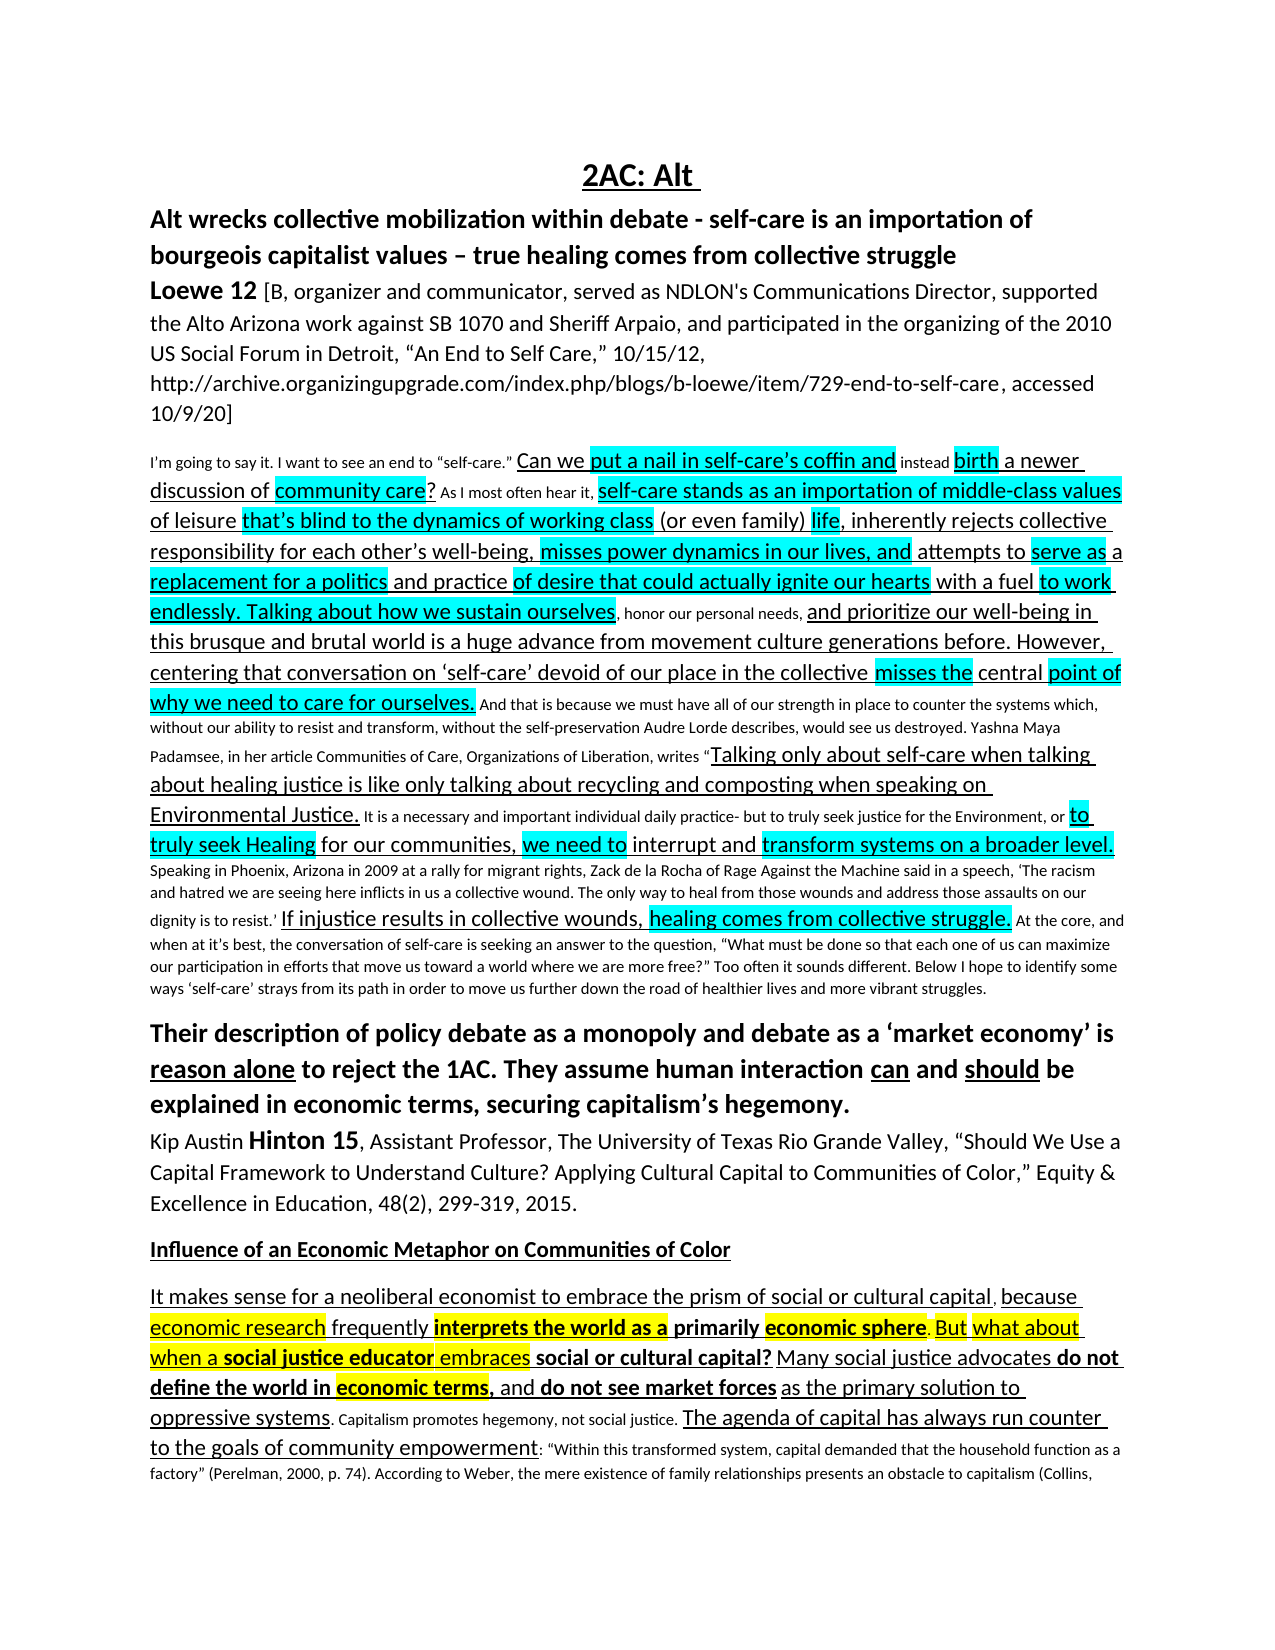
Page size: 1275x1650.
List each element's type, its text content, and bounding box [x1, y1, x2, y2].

subtitle 2AC: Alt [150, 154, 1125, 195]
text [150, 1282, 1125, 1483]
text Kip Austin Hinton 15, Assistant Professor, The University of Texas Rio Grande Valley, “Should We Use a Capital Framework to Understand Culture? Applying Cultural Capital to Communities of Color,” Equity & Excellence in Education, 48(2), 299-319, 2015. [150, 1123, 1125, 1217]
text Loewe 12 [B, organizer and communicator, served as NDLON's Communications Director, supported the Alto Arizona work against SB 1070 and Sheriff Arpaio, and participated in the organizing of the 2010 US Social Forum in Detroit, “An End to Self Care,” 10/15/12, http://archive.organizingupgrade.com/index.php/blogs/b-loewe/item/729-end-to-self-care, accessed 10/9/20] [150, 273, 1125, 427]
text Influence of an Economic Metaphor on Communities of Color [150, 1236, 1125, 1264]
subtitle Their description of policy debate as a monopoly and debate as a ‘market economy’ is reason alone to reject the 1AC. They assume human interaction can and should be explained in economic terms, securing capitalism’s hegemony. [150, 1016, 1125, 1121]
text I’m going to say it. I want to see an end to “self-care.” Can we put a nail in self-care’s coffin and instead birth a newer discussion of community care? As I most often hear it, self-care stands as an importation of middle-class values of leisure that’s blind to the dynamics of working class (or even family) life, inherently rejects collective responsibility for each other’s well-being, misses power dynamics in our lives, and attempts to serve as a replacement for a politics and practice of desire that could actually ignite our hearts with a fuel to work endlessly. Talking about how we sustain ourselves, honor our personal needs, and prioritize our well-being in this brusque and brutal world is a huge advance from movement culture generations before. However, centering that conversation on ‘self-care’ devoid of our place in the collective misses the central point of why we need to care for ourselves. And that is because we must have all of our strength in place to counter the systems which, without our ability to resist and transform, without the self-preservation Audre Lorde describes, would see us destroyed. Yashna Maya Padamsee, in her article Communities of Care, Organizations of Liberation, writes “Talking only about self-care when talking about healing justice is like only talking about recycling and composting when speaking on Environmental Justice. It is a necessary and important individual daily practice- but to truly seek justice for the Environment, or to truly seek Healing for our communities, we need to interrupt and transform systems on a broader level. Speaking in Phoenix, Arizona in 2009 at a rally for migrant rights, Zack de la Rocha of Rage Against the Machine said in a speech, ‘The racism and hatred we are seeing here inflicts in us a collective wound. The only way to heal from those wounds and address those assaults on our dignity is to resist.’ If injustice results in collective wounds, healing comes from collective struggle. At the core, and when at it’s best, the conversation of self-care is seeking an answer to the question, “What must be done so that each one of us can maximize our participation in efforts that move us toward a world where we are more free?” Too often it sounds different. Below I hope to identify some ways ‘self-care’ strays from its path in order to move us further down the road of healthier lives and more vibrant struggles. [150, 446, 1125, 998]
subtitle Alt wrecks collective mobilization within debate - self-care is an importation of bourgeois capitalist values – true healing comes from collective struggle [150, 202, 1125, 271]
